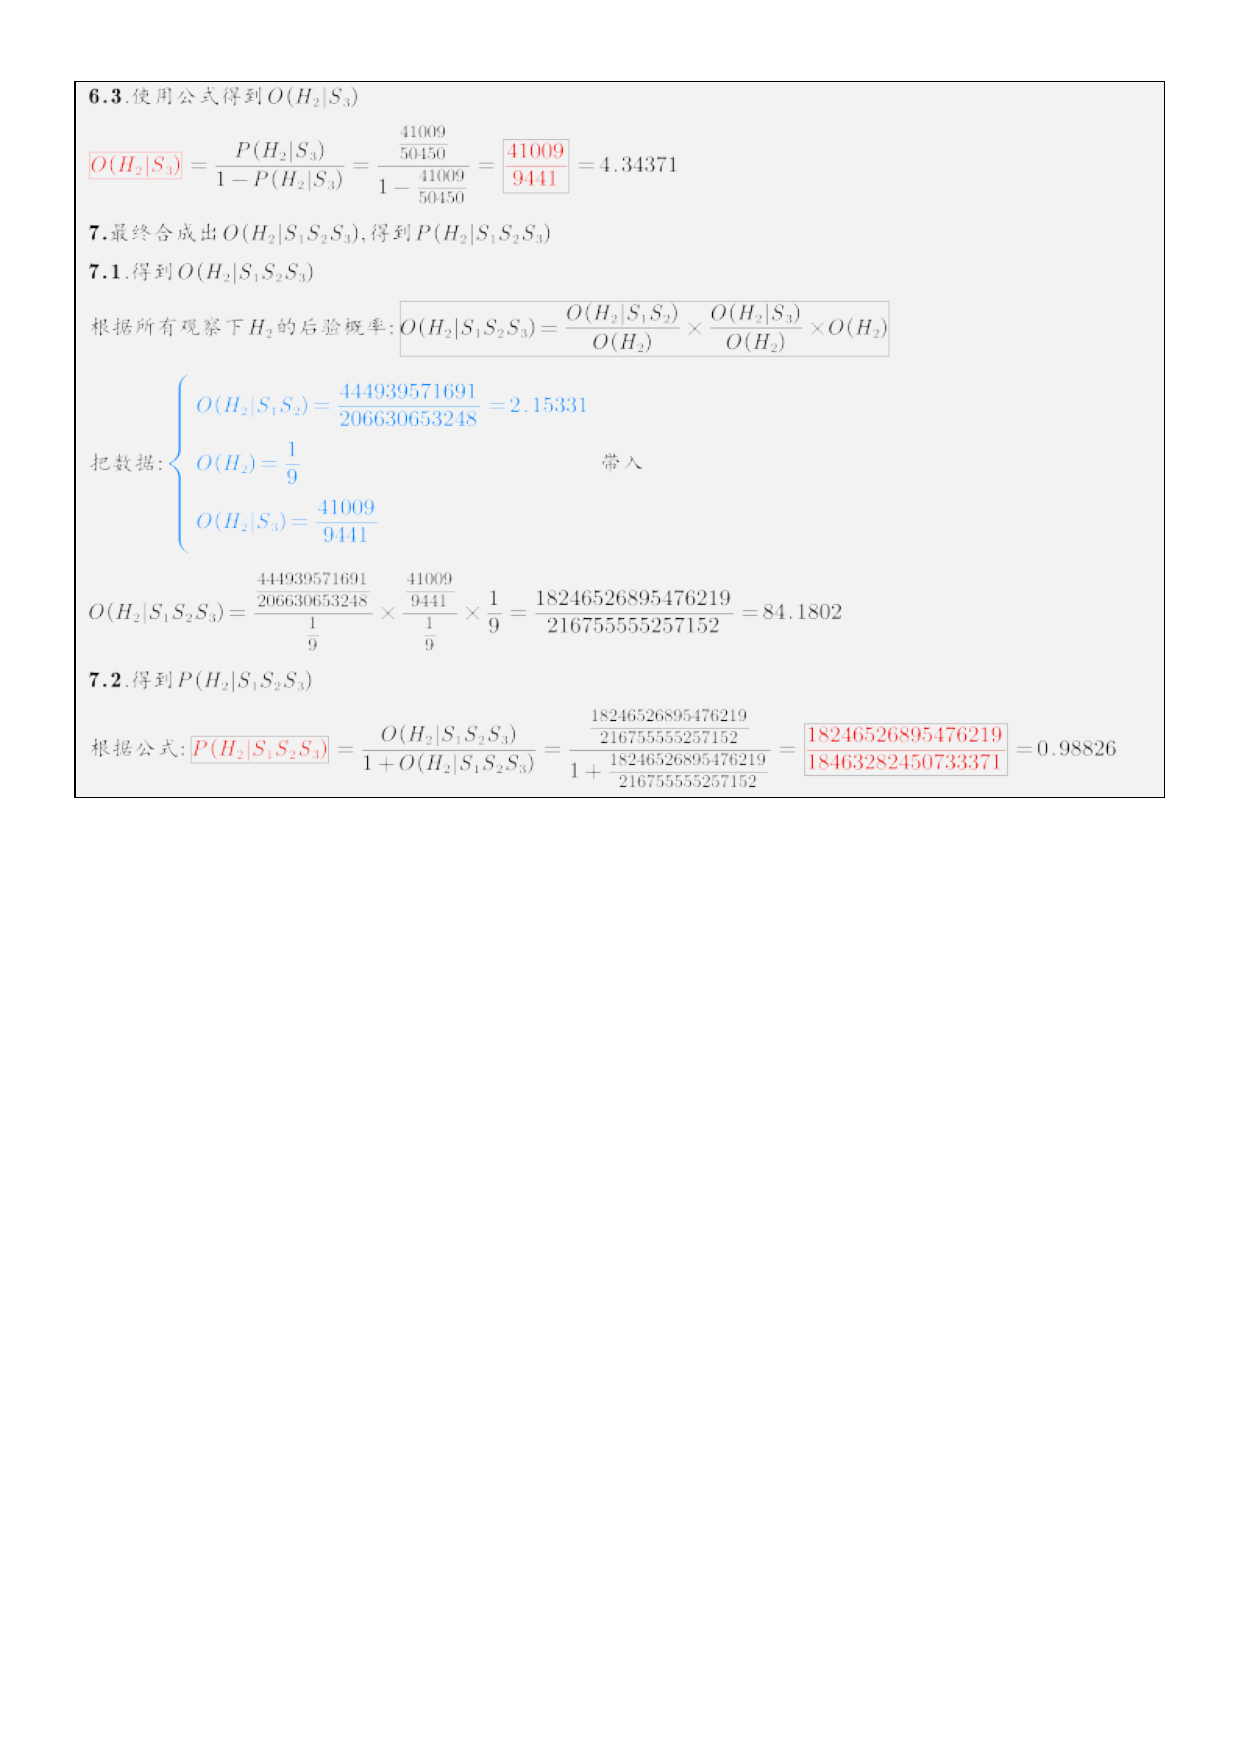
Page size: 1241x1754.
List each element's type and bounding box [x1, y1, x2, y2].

table_cell [76, 82, 1164, 797]
